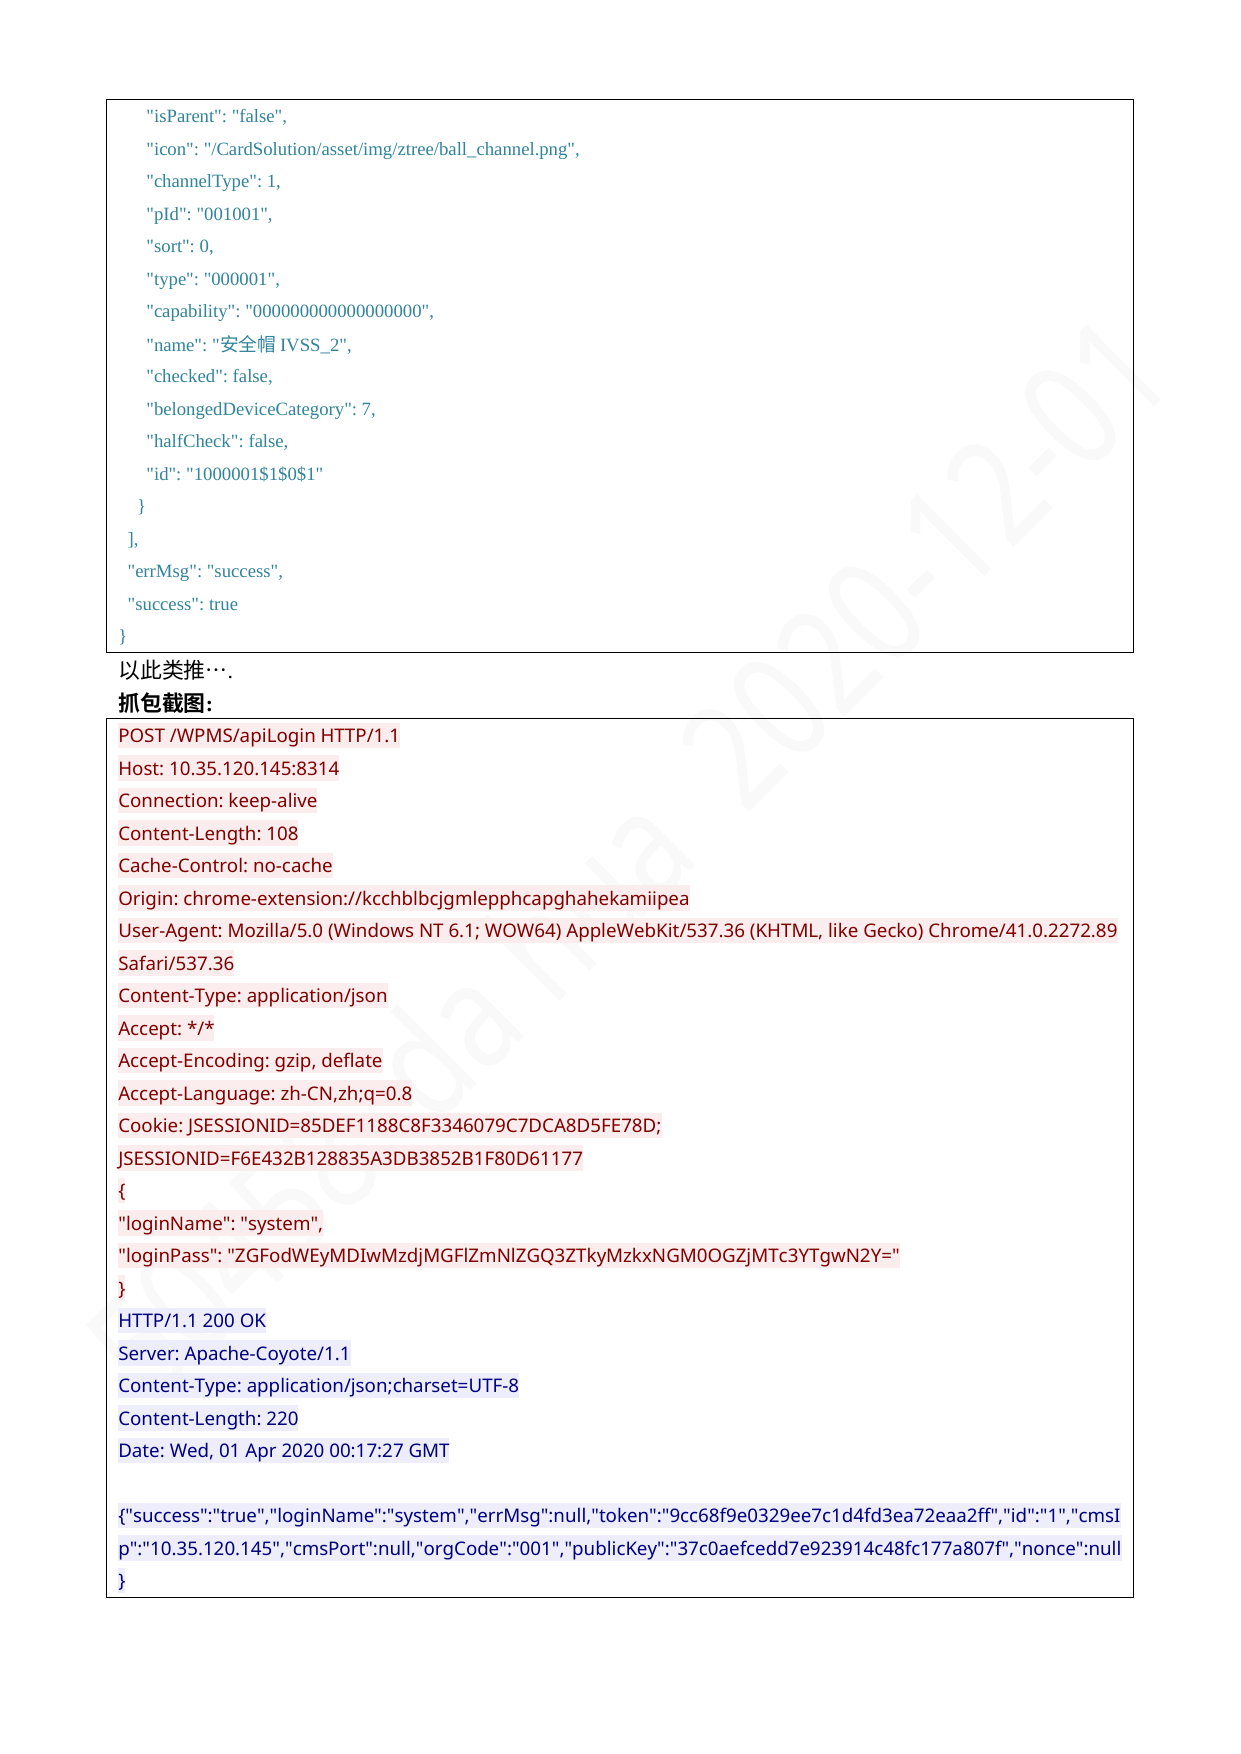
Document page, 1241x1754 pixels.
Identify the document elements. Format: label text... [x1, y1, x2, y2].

text 以此类推…. [118, 653, 1122, 686]
text 抓包截图: [118, 686, 1122, 718]
table_header POST /WPMS/apiLogin HTTP/1.1 Host: 10.35.120.145:8314 Connection: keep-alive Content-Length: 108 Cache-Control: no-cache Origin: chrome-extension://kcchblbcjgmlepphcapghahekamiipea User-Agent: Mozilla/5.0 (Windows NT 6.1; WOW64) AppleWebKit/537.36 (KHTML, like Gecko) Chrome/41.0.2272.89 Safari/537.36 Content-Type: application/json Accept: */* Accept-Encoding: gzip, deflate Accept-Language: zh-CN,zh;q=0.8 Cookie: JSESSIONID=85DEF1188C8F3346079C7DCA8D5FE78D; JSESSIONID=F6E432B128835A3DB3852B1F80D61177 { "loginName": "system", "loginPass": "ZGFodWEyMDIwMzdjMGFlZmNlZGQ3ZTkyMzkxNGM0OGZjMTc3YTgwN2Y=" } HTTP/1.1 200 OK Server: Apache-Coyote/1.1 Content-Type: application/json;charset=UTF-8 Content-Length: 220 Date: Wed, 01 Apr 2020 00:17:27 GMT {"success":"true","loginName":"system","errMsg":null,"token":"9cc68f9e0329ee7c1d4fd3ea72eaa2ff","id":"1","cmsIp":"10.35.120.145","cmsPort":null,"orgCode":"001","publicKey":"37c0aefcedd7e923914c48fc177a807f","nonce":null} [107, 719, 1133, 1597]
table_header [107, 100, 1133, 652]
